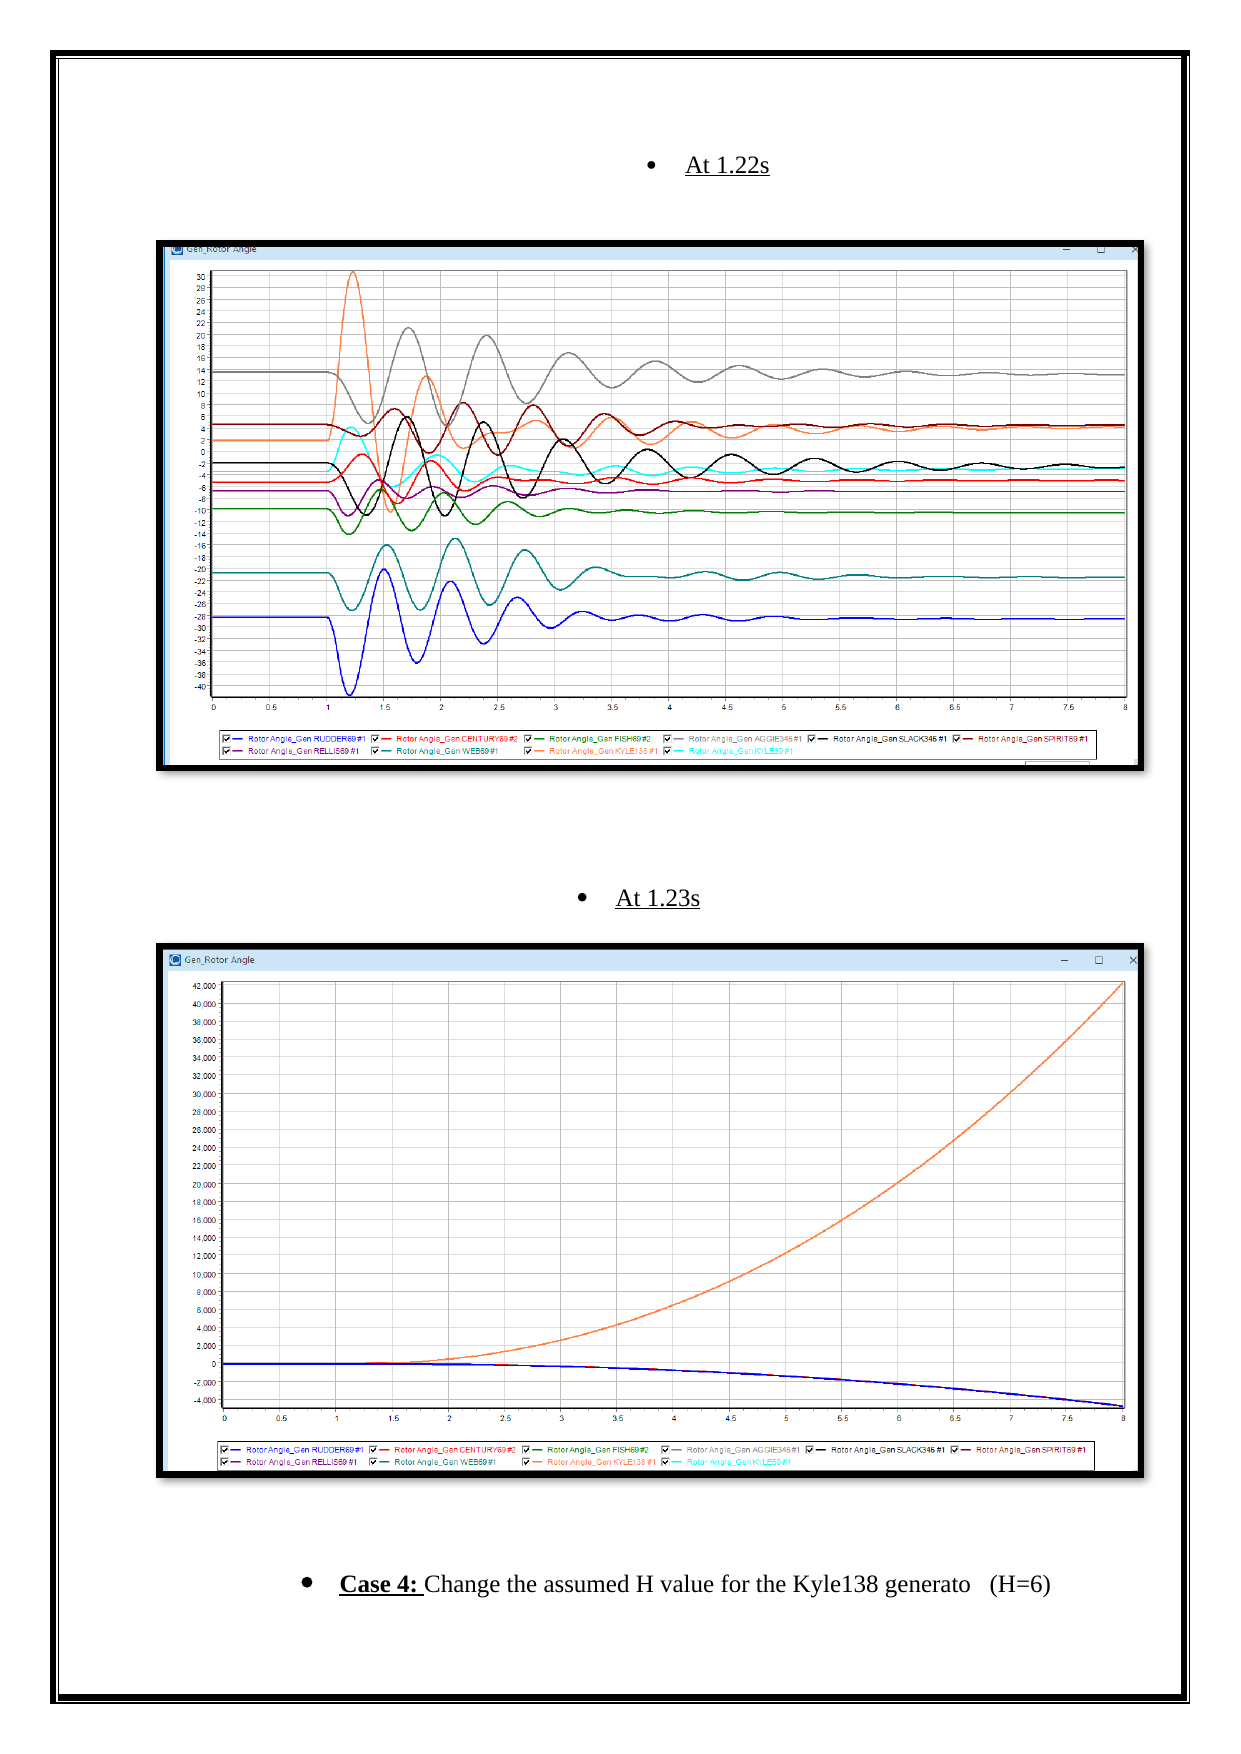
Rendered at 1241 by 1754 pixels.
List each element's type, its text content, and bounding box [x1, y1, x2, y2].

picture [164, 247, 1138, 765]
picture [163, 949, 1138, 1471]
list At 1.22s [327, 150, 1090, 179]
list Case 4: Change the assumed H value for the Kyle138 generato (H=6) [262, 1569, 1090, 1599]
list At 1.23s [187, 883, 1090, 912]
